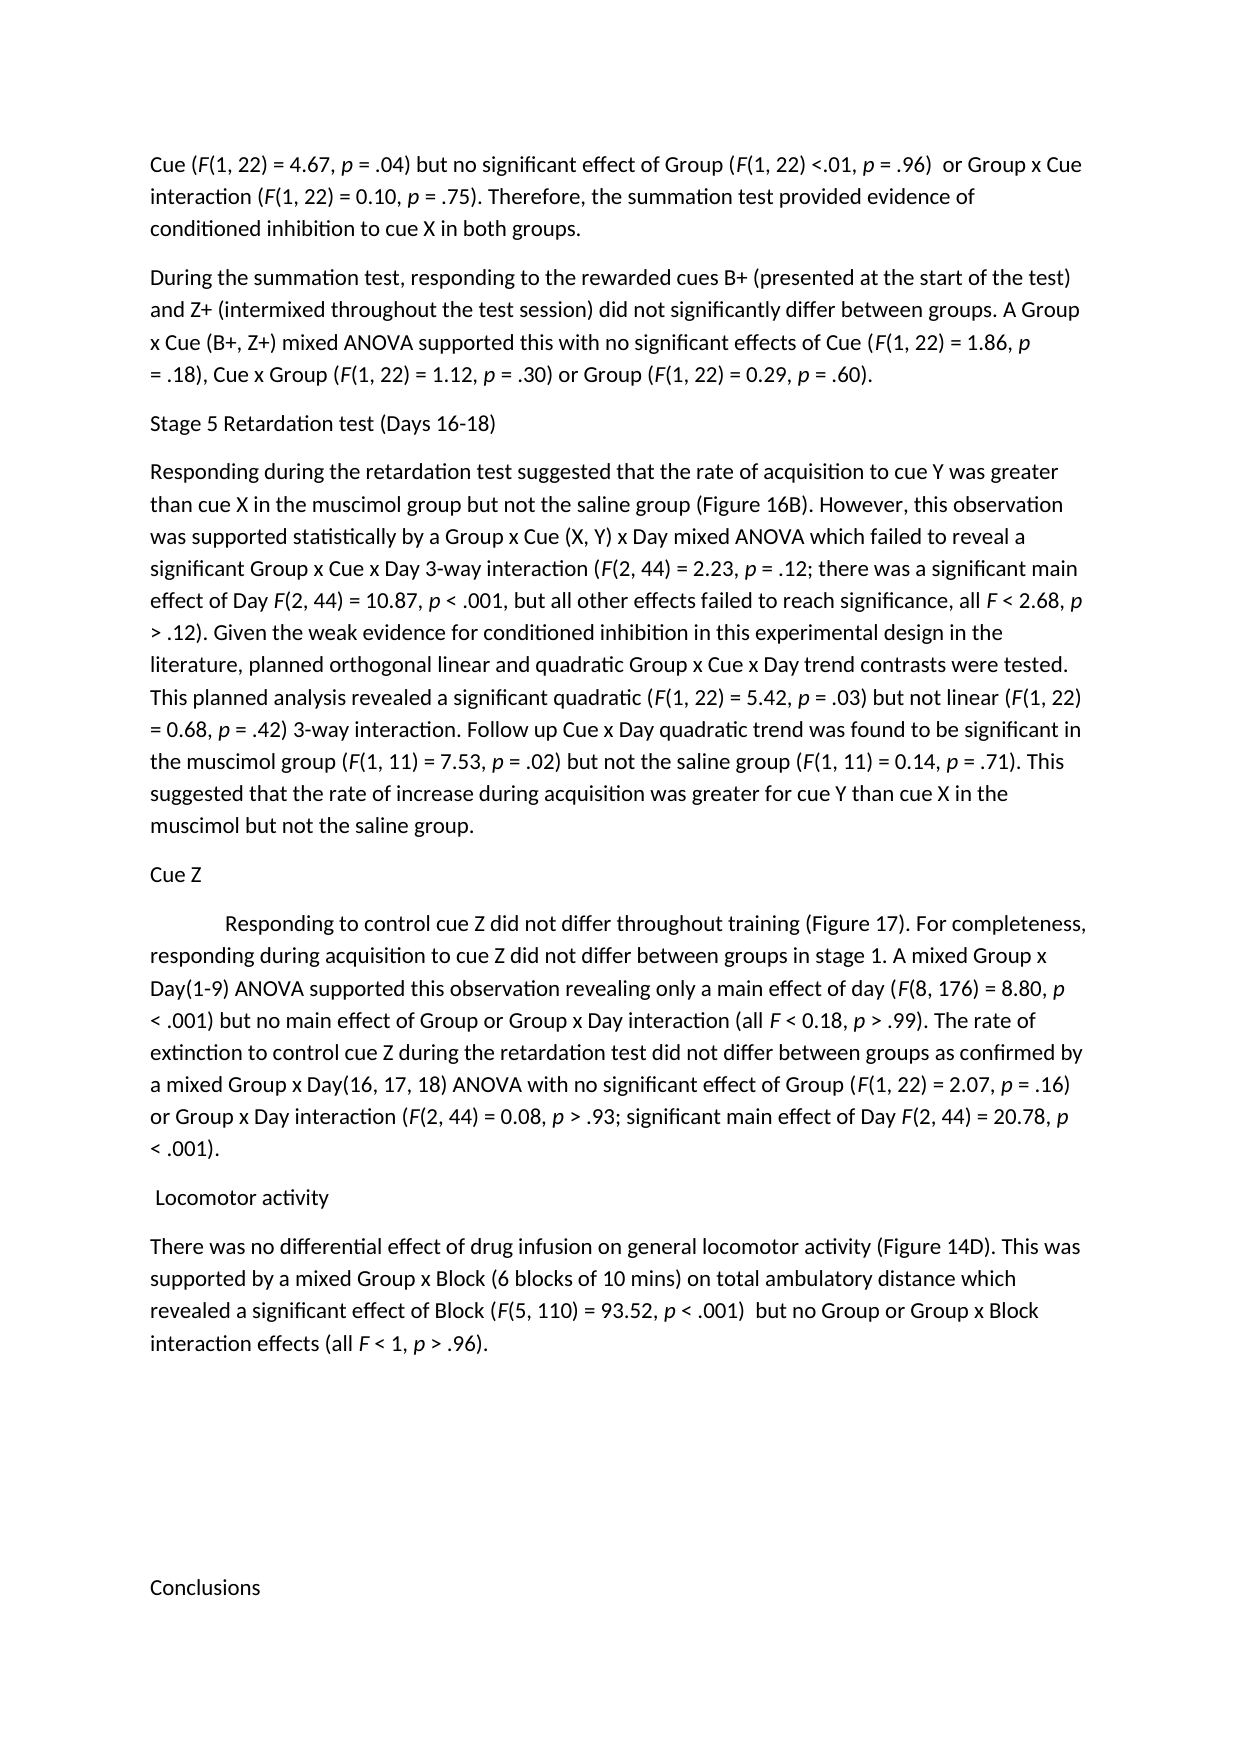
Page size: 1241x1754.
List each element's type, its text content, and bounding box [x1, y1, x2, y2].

text Cue Z [150, 860, 1090, 888]
text Stage 5 Retardation test (Days 16-18) [150, 409, 1090, 437]
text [150, 150, 1090, 242]
text Responding during the retardation test suggested that the rate of acquisition to cue Y was greater than cue X in the muscimol group but not the saline group (Figure 16B). However, this observation was supported statistically by a Group x Cue (X, Y) x Day mixed ANOVA which failed to reveal a significant Group x Cue x Day 3-way interaction (F(2, 44) = 2.23, p = .12; there was a significant main effect of Day F(2, 44) = 10.87, p < .001, but all other effects failed to reach significance, all F < 2.68, p > .12). Given the weak evidence for conditioned inhibition in this experimental design in the literature, planned orthogonal linear and quadratic Group x Cue x Day trend contrasts were tested. This planned analysis revealed a significant quadratic (F(1, 22) = 5.42, p = .03) but not linear (F(1, 22) = 0.68, p = .42) 3-way interaction. Follow up Cue x Day quadratic trend was found to be significant in the muscimol group (F(1, 11) = 7.53, p = .02) but not the saline group (F(1, 11) = 0.14, p = .71). This suggested that the rate of increase during acquisition was greater for cue Y than cue X in the muscimol but not the saline group. [150, 457, 1090, 839]
text Conclusions [150, 1573, 1090, 1601]
text Locomotor activity [150, 1183, 1090, 1211]
text During the summation test, responding to the rewarded cues B+ (presented at the start of the test) and Z+ (intermixed throughout the test session) did not significantly differ between groups. A Group x Cue (B+, Z+) mixed ANOVA supported this with no significant effects of Cue (F(1, 22) = 1.86, p = .18), Cue x Group (F(1, 22) = 1.12, p = .30) or Group (F(1, 22) = 0.29, p = .60). [150, 263, 1090, 388]
text Responding to control cue Z did not differ throughout training (Figure 17). For completeness, responding during acquisition to cue Z did not differ between groups in stage 1. A mixed Group x Day(1-9) ANOVA supported this observation revealing only a main effect of day (F(8, 176) = 8.80, p < .001) but no main effect of Group or Group x Day interaction (all F < 0.18, p > .99). The rate of extinction to control cue Z during the retardation test did not differ between groups as confirmed by a mixed Group x Day(16, 17, 18) ANOVA with no significant effect of Group (F(1, 22) = 2.07, p = .16) or Group x Day interaction (F(2, 44) = 0.08, p > .93; significant main effect of Day F(2, 44) = 20.78, p < .001). [150, 909, 1090, 1163]
text There was no differential effect of drug infusion on general locomotor activity (Figure 14D). This was supported by a mixed Group x Block (6 blocks of 10 mins) on total ambulatory distance which revealed a significant effect of Block (F(5, 110) = 93.52, p < .001) but no Group or Group x Block interaction effects (all F < 1, p > .96). [150, 1232, 1090, 1357]
